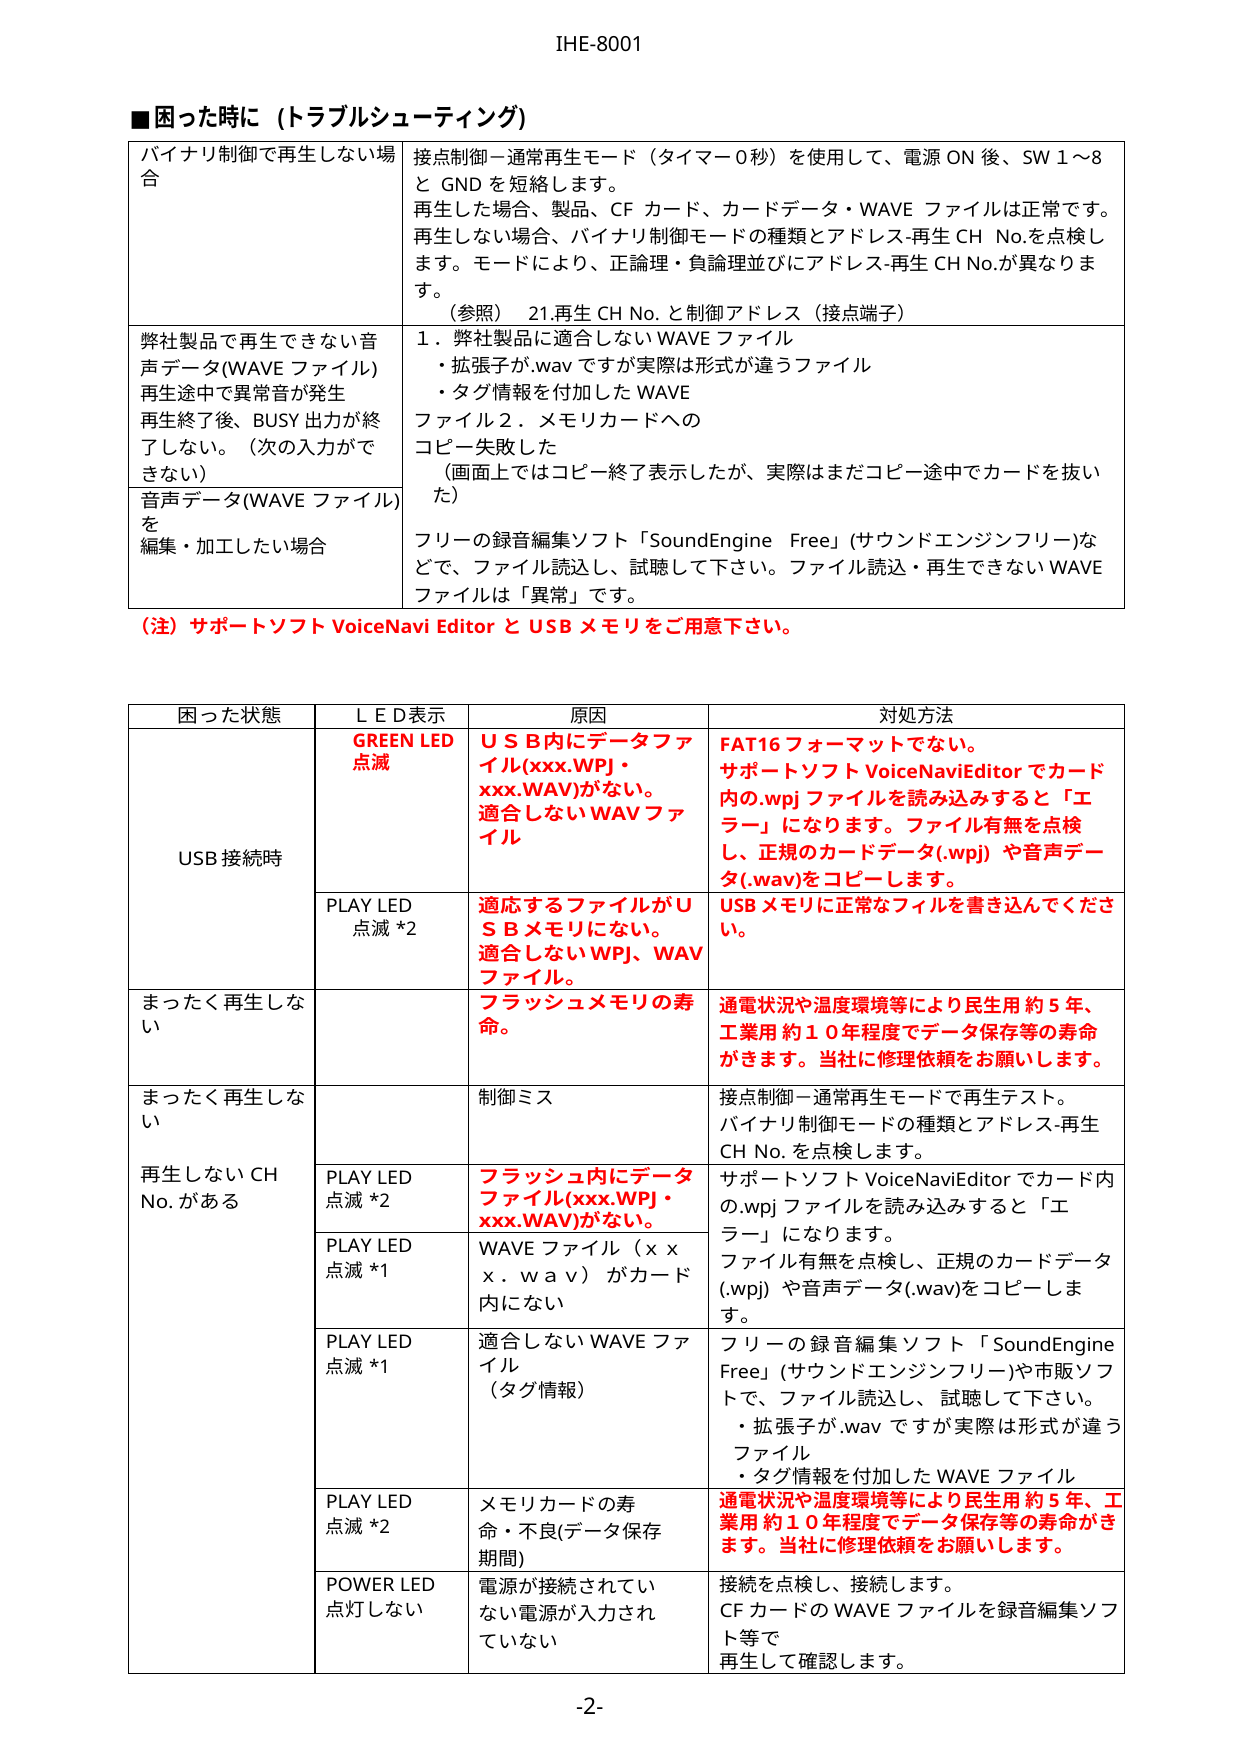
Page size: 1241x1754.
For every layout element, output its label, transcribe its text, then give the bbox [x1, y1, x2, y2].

table_cell [316, 1086, 468, 1164]
table_cell メモリカードの寿命・不良(データ保存期間) [469, 1489, 708, 1571]
table_header 接点制御－通常再生モード（タイマー０秒）を使用して、電源ON 後、SW１～8 とGND を短絡します。 再生した場合、製品、CF カード、カードデータ・WAVE ファイルは正常です。 再生しない場合、バイナリ制御モードの種類とアドレス-再生 CH No.を点検します。モードにより、正論理・負論理並びにアドレス-再生 CH No.が異なります。 （参照） 21.再生 CH No. と制御アドレス（接点端子） [403, 142, 1124, 325]
table_cell PLAY LED 点滅 *2 [316, 893, 468, 989]
table_cell 音声データ(WAVE ファイル)を 編集・加工したい場合 [129, 488, 402, 607]
table_cell 電源が接続されていない電源が入力されていない [469, 1572, 708, 1673]
table_cell USB接続時 [129, 729, 314, 989]
table_header 原因 [469, 705, 708, 728]
table_cell フラッシュメモリの寿命。 [469, 990, 708, 1084]
table_cell ＵＳＢ内にデータファイル(xxx.WPJ・xxx.WAV)がない。 適合しないWAVファイル [469, 729, 708, 892]
table_cell 適応するファイルがＵＳＢメモリにない。 適合しないWPJ、WAVファイル。 [469, 893, 708, 989]
table_cell １．弊社製品に適合しないWAVE ファイル ・拡張子が.wav ですが実際は形式が違うファイル ・タグ情報を付加したWAVE ファイル２．メモリカードへのコピー失敗した （画面上ではコピー終了表示したが、実際はまだコピー途中でカードを抜いた） フリーの録音編集ソフト「SoundEngine Free」(サウンドエンジンフリー)などで、ファイル読込し、試聴して下さい。ファイル読込・再生できないWAVE ファイルは「異常」です。 [403, 326, 1124, 607]
table_header バイナリ制御で再生しない場合 [129, 142, 402, 325]
table_cell まったく再生しない [129, 990, 314, 1084]
table_cell サポートソフトVoiceNaviEditor でカード内の.wpj ファイルを読み込みすると「エラー」になります。 ファイル有無を点検し、正規のカードデータ(.wpj) や音声データ(.wav)をコピーします。 [709, 1165, 1124, 1328]
subtitle 困った時に (トラブルシューティング) [129, 89, 1144, 136]
table_cell 適合しないWAVE ファイル （タグ情報） [469, 1329, 708, 1488]
table_cell PLAY LED 点滅 *2 [316, 1489, 468, 1571]
table_header ＬＥＤ表示 [316, 705, 468, 728]
table_cell 通電状況や温度環境等により民生用 約 5 年、工業用 約１０年程度でデータ保存等の寿命がきます。当社に修理依頼をお願いします。 [709, 990, 1124, 1084]
table_cell PLAY LED 点滅 *2 [316, 1165, 468, 1232]
table_cell [316, 990, 468, 1084]
table_cell フリーの録音編集ソフト「SoundEngine Free」(サウンドエンジンフリー)や市販ソフトで、ファイル読込し、 試聴して下さい。 ・拡張子が.wav ですが実際は形式が違うファイル ・タグ情報を付加したWAVE ファイル [709, 1329, 1124, 1488]
table_cell 通電状況や温度環境等により民生用 約 5 年、工業用 約１０年程度でデータ保存等の寿命がきます。当社に修理依頼をお願いします。 [709, 1489, 1124, 1571]
table_header 対処方法 [709, 705, 1124, 728]
table_cell USBメモリに正常なフィルを書き込んでください。 [709, 893, 1124, 989]
table_cell 接続を点検し、接続します。 CF カードの WAVE ファイルを録音編集ソフト等で 再生して確認します。 [709, 1572, 1124, 1673]
table_header 困った状態 [129, 705, 314, 728]
table_cell 弊社製品で再生できない音声データ(WAVE ファイル) 再生途中で異常音が発生 再生終了後、BUSY 出力が終了しない。（次の入力ができない） [129, 326, 402, 487]
table_cell PLAY LED 点滅 *1 [316, 1329, 468, 1488]
table_cell フラッシュ内にデータファイル(xxx.WPJ・xxx.WAV)がない。 [469, 1165, 708, 1232]
table_cell GREEN LED点滅 [316, 729, 468, 892]
table_cell 接点制御－通常再生モードで再生テスト。 バイナリ制御モードの種類とアドレス-再生 CH No. を点検します。 [709, 1086, 1124, 1164]
table_cell POWER LED 点灯しない [316, 1572, 468, 1673]
table_cell WAVE ファイル（ｘｘｘ．ｗａｖ） がカード内にない [469, 1233, 708, 1328]
table_cell まったく再生しない 再生しない CH No. がある [129, 1086, 314, 1673]
table_cell PLAY LED 点滅 *1 [316, 1233, 468, 1328]
table_cell FAT16フォーマットでない。 サポートソフトVoiceNaviEditor でカード内の.wpj ファイルを読み込みすると「エラー」になります。ファイル有無を点検し、正規のカードデータ(.wpj) や音声データ(.wav)をコピーします。 [709, 729, 1124, 892]
table_cell 制御ミス [469, 1086, 708, 1164]
text （注）サポートソフト VoiceNavi Editor とUSBメモリをご用意下さい。 [130, 611, 1144, 638]
